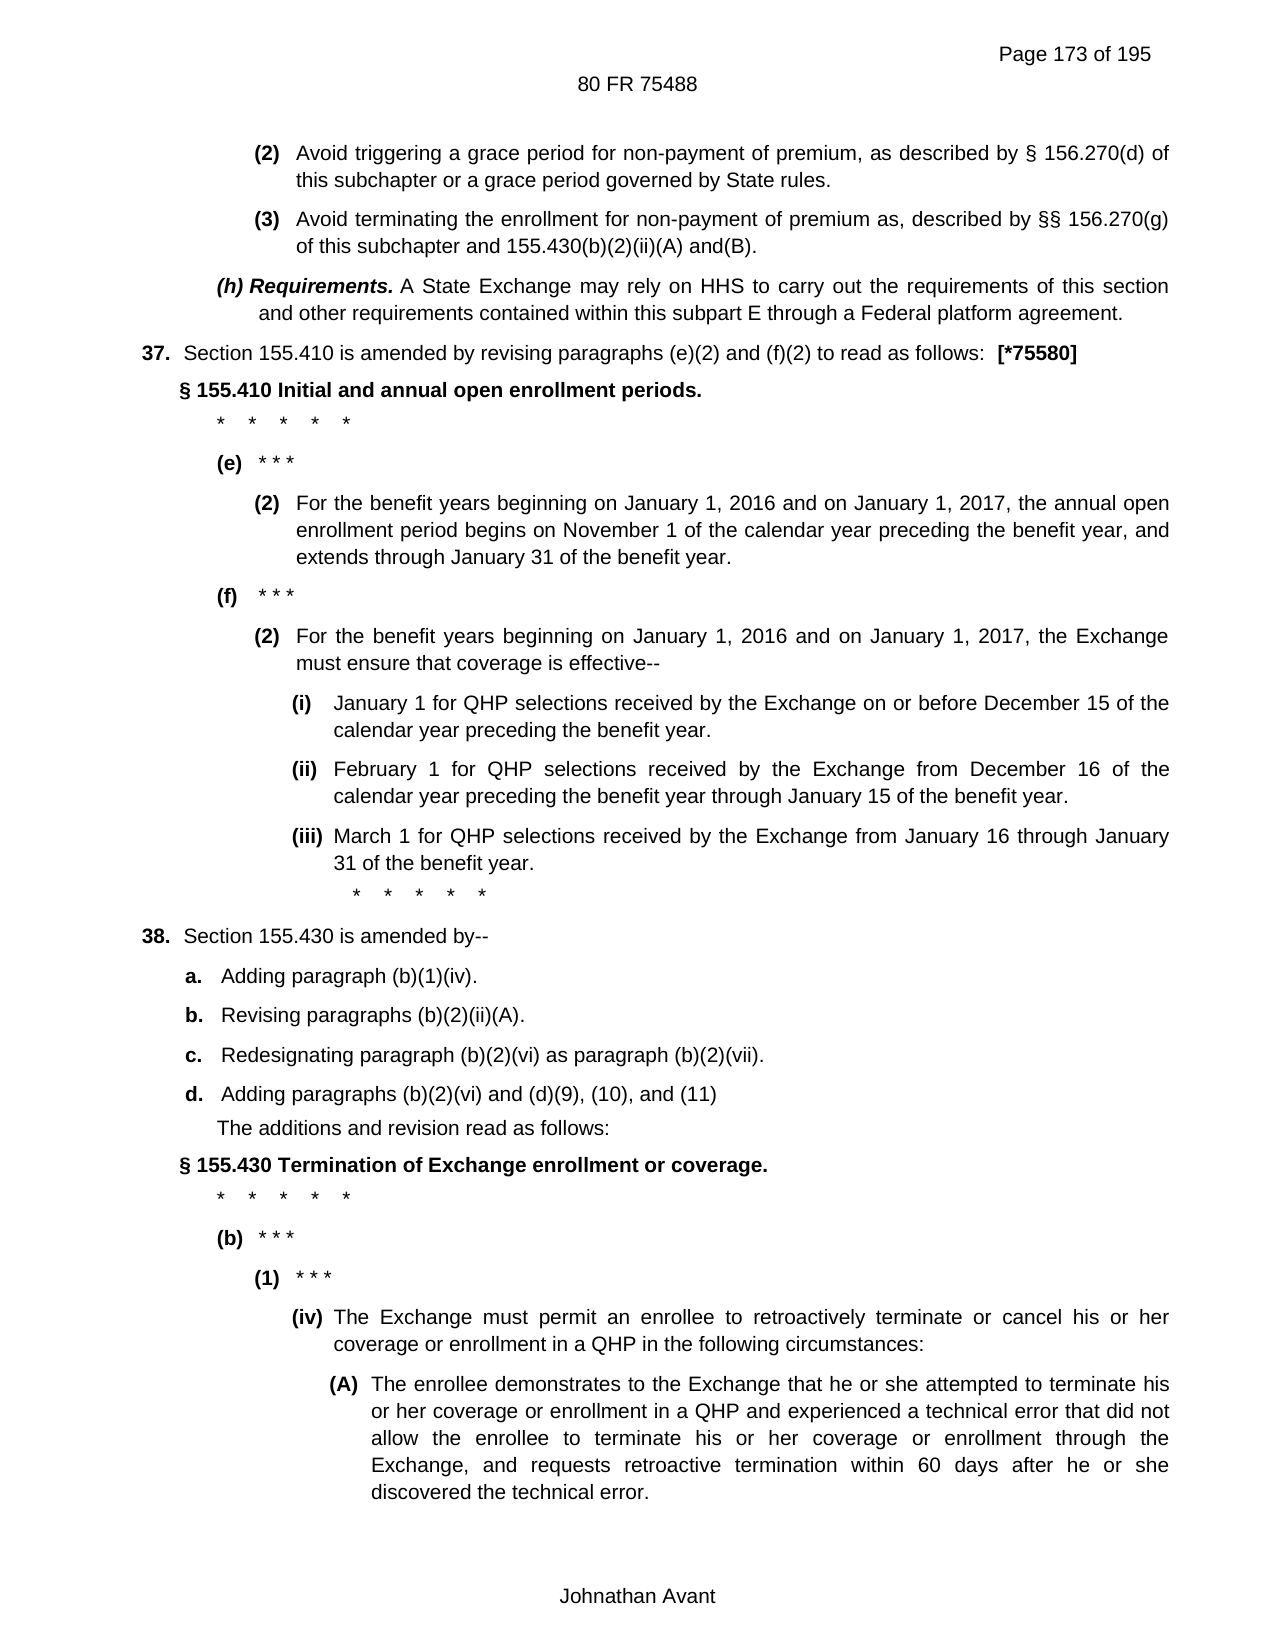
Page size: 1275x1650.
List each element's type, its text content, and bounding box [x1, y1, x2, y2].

list For the benefit years beginning on January 1, 2016 and on January 1, 2017, the Exchange must ensure that coverage is effective-- [254, 621, 1171, 675]
text The additions and revision read as follows: [217, 1112, 1171, 1139]
list February 1 for QHP selections received by the Exchange from December 16 of the calendar year preceding the benefit year through January 15 of the benefit year. [292, 754, 1171, 808]
list Avoid triggering a grace period for non-payment of premium, as described by § 156.270(d) of this subchapter or a grace period governed by State rules. [254, 137, 1171, 192]
list The Exchange must permit an enrollee to retroactively terminate or cancel his or her coverage or enrollment in a QHP in the following circumstances: [292, 1302, 1171, 1356]
list * * * [217, 448, 1171, 475]
list January 1 for QHP selections received by the Exchange on or before December 15 of the calendar year preceding the benefit year. [292, 687, 1171, 742]
list Section 155.410 is amended by revising paragraphs (e)(2) and (f)(2) to read as follows: [*75580] [142, 337, 1171, 364]
list March 1 for QHP selections received by the Exchange from January 16 through January 31 of the benefit year. [292, 821, 1171, 875]
list * * * [217, 1223, 1171, 1250]
list nge enrollment or coverage. [179, 1152, 1171, 1177]
text * * * * * [329, 881, 1171, 908]
list * * * [217, 581, 1171, 608]
list A State Exchange may rely on HHS to carry out the requirements of this section and other requirements contained within this subpart E through a Federal platform agreement. [217, 271, 1171, 325]
text * * * * * [217, 1183, 1171, 1210]
list Revising paragraphs (b)(2)(ii)(A). [179, 1000, 1171, 1027]
list Avoid terminating the enrollment for non-payment of premium as, described by §§ 156.270(g) of this subchapter and 155.430(b)(2)(ii)(A) and(B). [254, 204, 1171, 258]
text * * * * * [217, 408, 1171, 435]
list Section 155.430 is amended by-- [142, 921, 1171, 948]
list * * * [254, 1262, 1171, 1289]
list For the benefit years beginning on January 1, 2016 and on January 1, 2017, the annual open enrollment period begins on November 1 of the calendar year preceding the benefit year, and extends through January 31 of the benefit year. [254, 487, 1171, 569]
list The enrollee demonstrates to the Exchange that he or she attempted to terminate his or her coverage or enrollment in a QHP and experienced a technical error that did not allow the enrollee to terminate his or her coverage or enrollment through the Exchange, and requests retroactive termination within 60 days after he or she discovered the technical error. [329, 1369, 1171, 1504]
list Redesignating paragraph (b)(2)(vi) as paragraph (b)(2)(vii). [179, 1039, 1171, 1067]
list Adding paragraph (b)(1)(iv). [179, 960, 1171, 987]
list pen enrollment periods. [179, 377, 1171, 402]
list Adding paragraphs (b)(2)(vi) and (d)(9), (10), and (11) [179, 1079, 1171, 1106]
